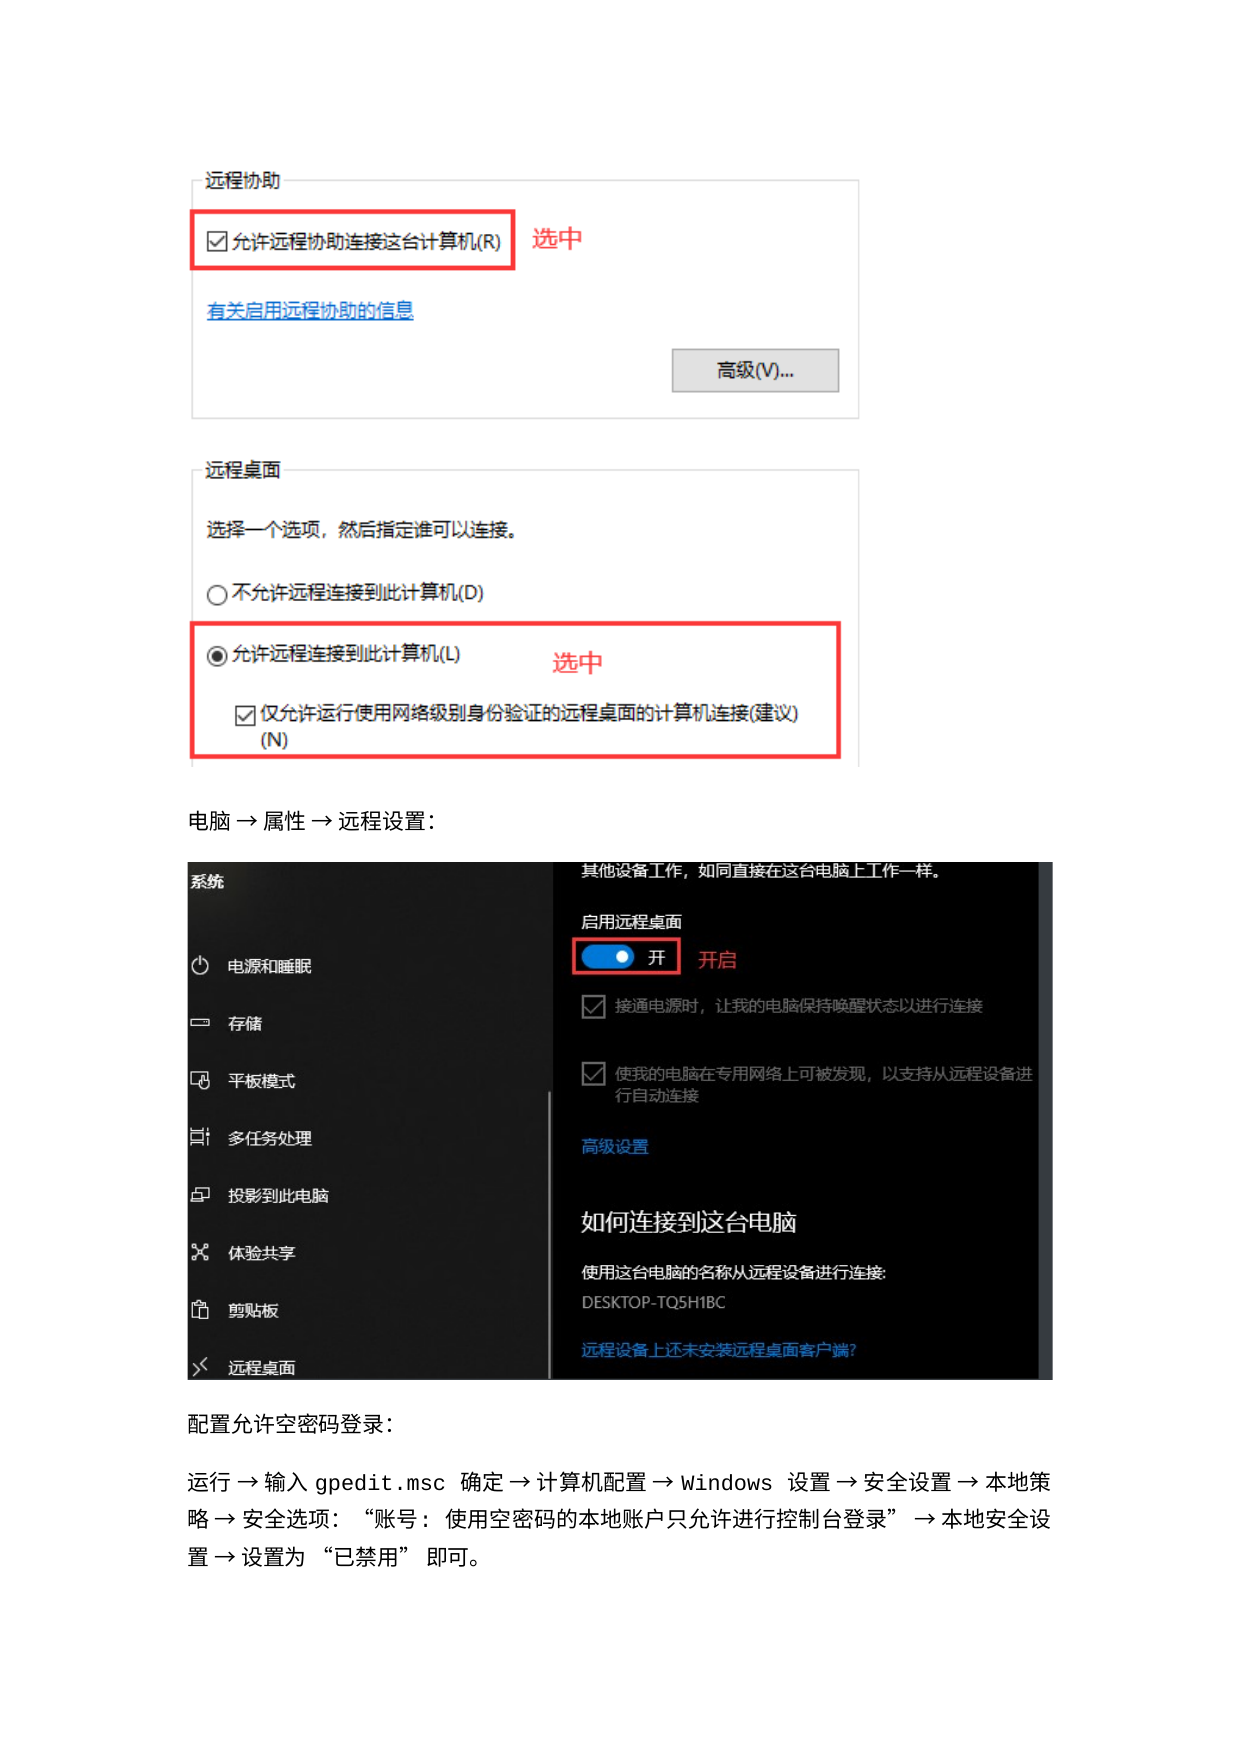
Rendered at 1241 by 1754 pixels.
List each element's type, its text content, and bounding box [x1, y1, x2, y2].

picture [187, 862, 1053, 1380]
text 电脑 → 属性 → 远程设置： [187, 804, 1053, 836]
text 运行 → 输入 gpedit.msc 确定 → 计算机配置 → Windows 设置 → 安全设置 → 本地策略 → 安全选项：“账号: 使用空密码的本地账户只允许进行控制台登录” → 本地安全设置 → 设置为 “已禁用” 即可。 [187, 1464, 1053, 1572]
picture [187, 162, 860, 767]
text 配置允许空密码登录： [187, 1406, 1053, 1439]
